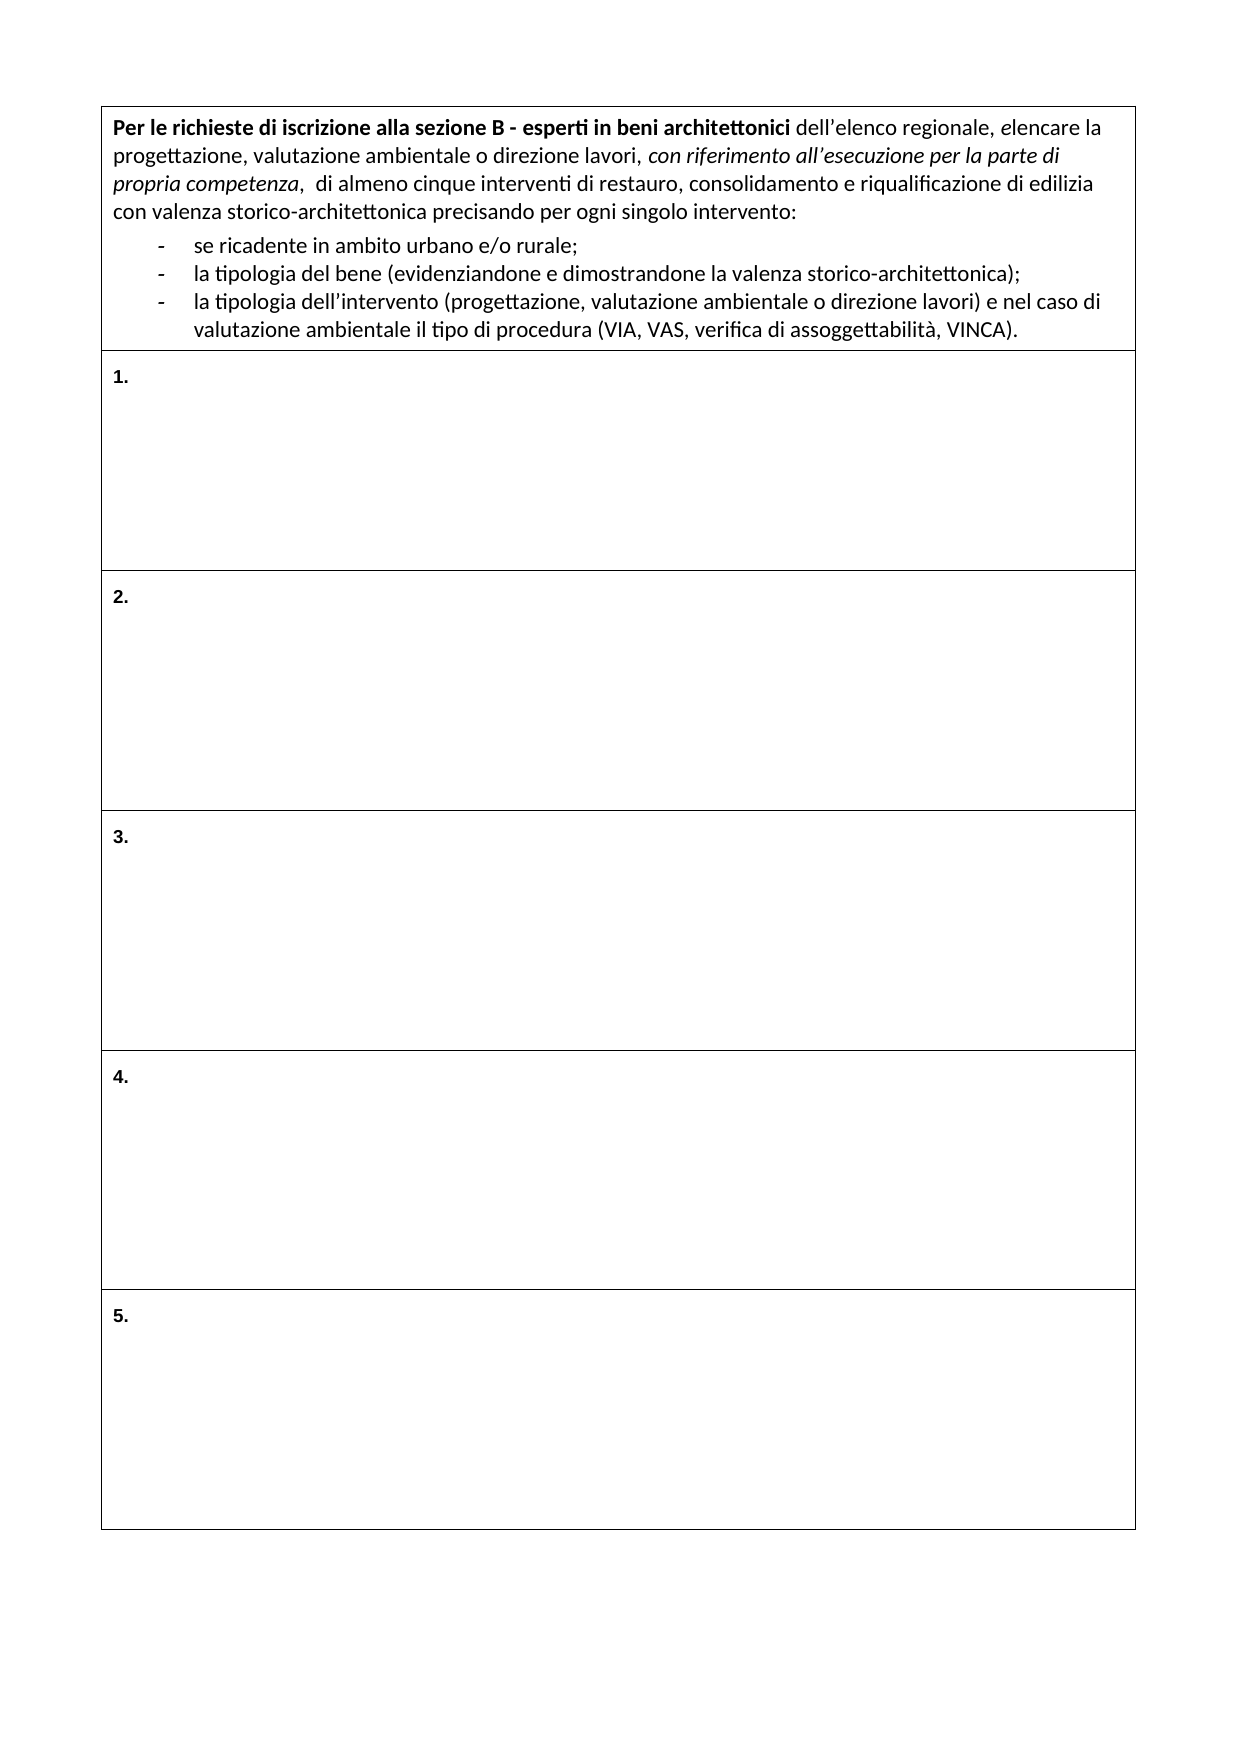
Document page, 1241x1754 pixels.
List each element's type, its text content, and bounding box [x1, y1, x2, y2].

table_cell 3. [102, 811, 1135, 1049]
table_cell 4. [102, 1051, 1135, 1289]
table_header Per le richieste di iscrizione alla sezione B - esperti in beni architettonici dell’elenco regionale, elencare la progettazione, valutazione ambientale o direzione lavori, con riferimento all’esecuzione per la parte di propria competenza, di almeno cinque interventi di restauro, consolidamento e riqualificazione di edilizia con valenza storico-architettonica precisando per ogni singolo intervento: se ricadente in ambito urbano e/o rurale; la tipologia del bene (evidenziandone e dimostrandone la valenza storico-architettonica); la tipologia dell’intervento (progettazione, valutazione ambientale o direzione lavori) e nel caso di valutazione ambientale il tipo di procedura (VIA, VAS, verifica di assoggettabilità, VINCA). [102, 107, 1135, 349]
table_cell 5. [102, 1290, 1135, 1529]
table_cell 1. [102, 351, 1135, 570]
table_cell 2. [102, 571, 1135, 810]
